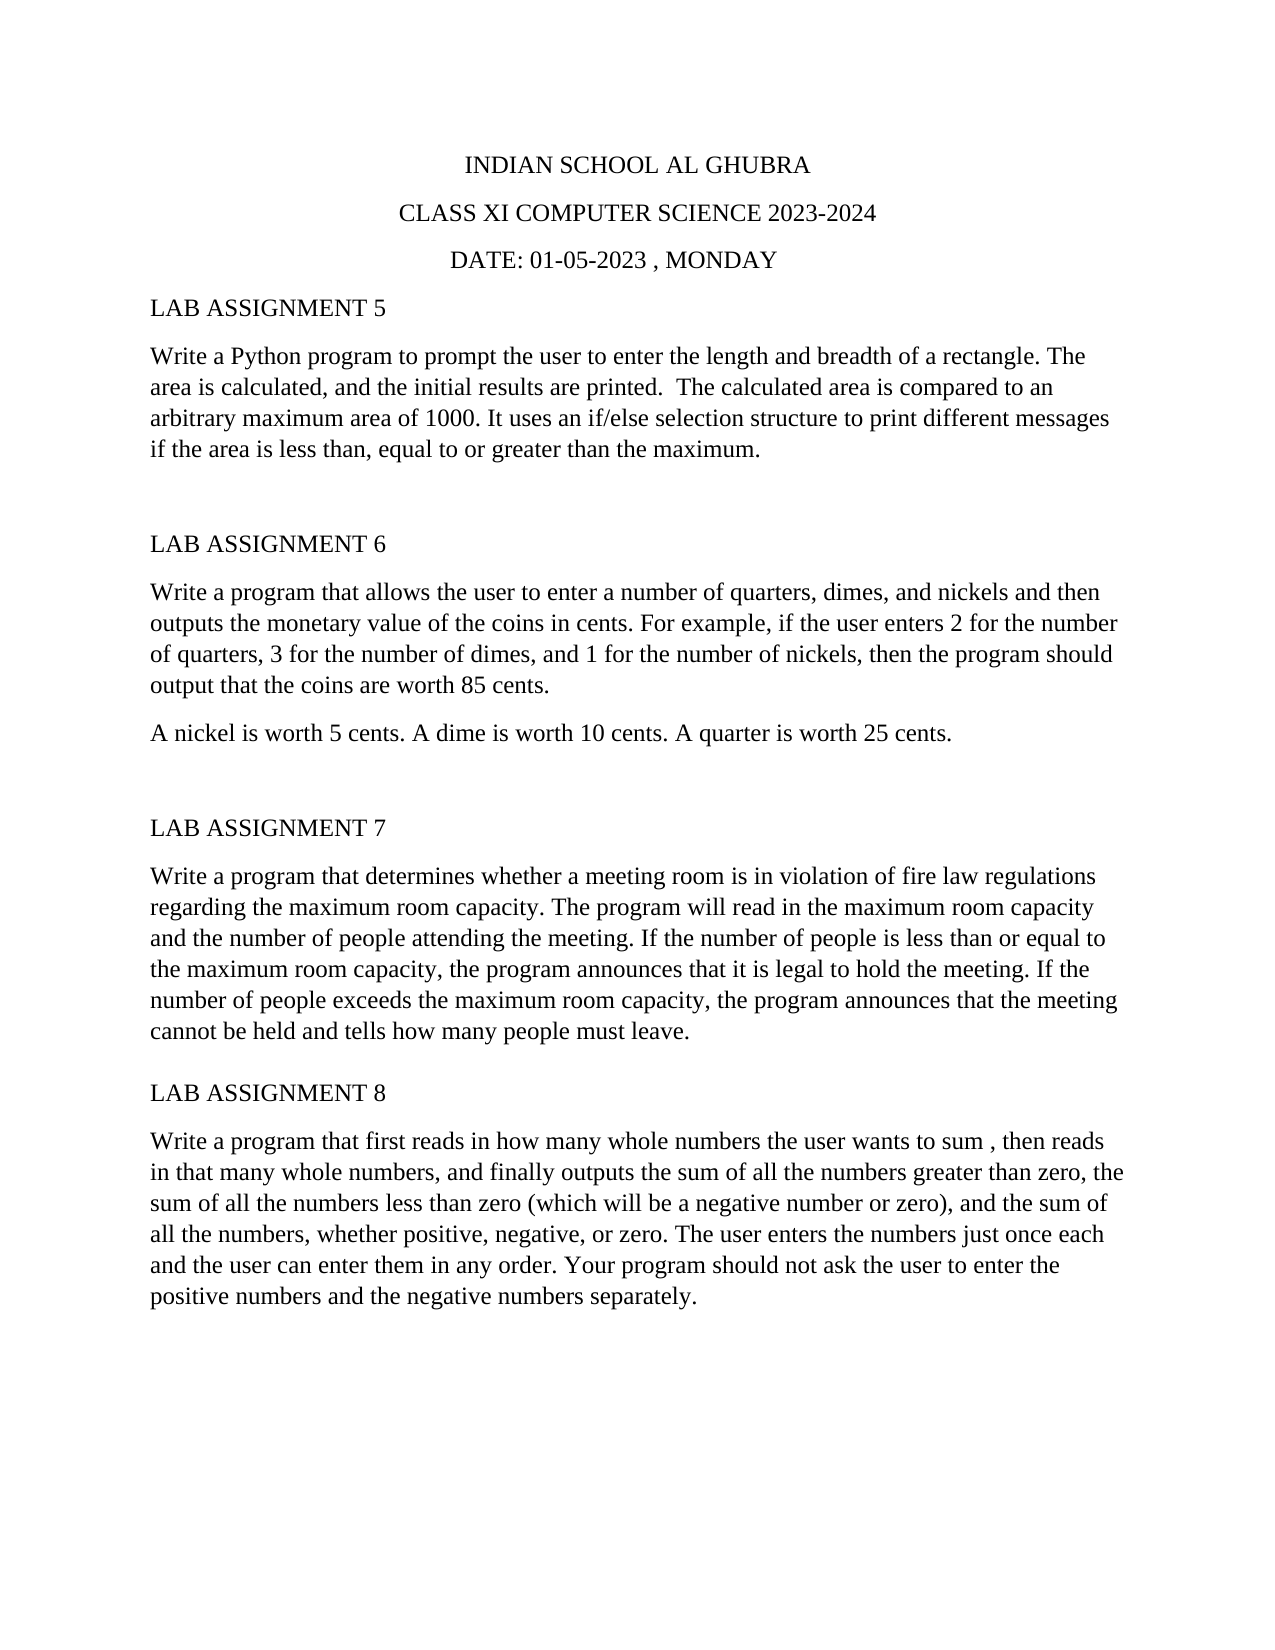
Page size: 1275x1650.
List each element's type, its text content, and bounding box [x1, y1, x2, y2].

text LAB ASSIGNMENT 6 [150, 529, 1125, 558]
text CLASS XI COMPUTER SCIENCE 2023-2024 [150, 198, 1125, 226]
text A nickel is worth 5 cents. A dime is worth 10 cents. A quarter is worth 25 cents. [150, 718, 1125, 747]
text INDIAN SCHOOL AL GHUBRA [150, 150, 1125, 179]
text LAB ASSIGNMENT 7 [150, 813, 1125, 842]
text DATE: 01-05-2023 , MONDAY [150, 245, 1125, 274]
text Write a program that allows the user to enter a number of quarters, dimes, and nickels and then outputs the monetary value of the coins in cents. For example, if the user enters 2 for the number of quarters, 3 for the number of dimes, and 1 for the number of nickels, then the program should output that the coins are worth 85 cents. [150, 577, 1125, 699]
text LAB ASSIGNMENT 8 [150, 1078, 1125, 1107]
text LAB ASSIGNMENT 5 [150, 293, 1125, 322]
text Write a program that first reads in how many whole numbers the user wants to sum , then reads in that many whole numbers, and finally outputs the sum of all the numbers greater than zero, the sum of all the numbers less than zero (which will be a negative number or zero), and the sum of all the numbers, whether positive, negative, or zero. The user enters the numbers just once each and the user can enter them in any order. Your program should not ask the user to enter the positive numbers and the negative numbers separately. [150, 1126, 1125, 1310]
text Write a Python program to prompt the user to enter the length and breadth of a rectangle. The area is calculated, and the initial results are printed. The calculated area is compared to an arbitrary maximum area of 1000. It uses an if/else selection structure to print different messages if the area is less than, equal to or greater than the maximum. [150, 341, 1125, 463]
text Write a program that determines whether a meeting room is in violation of fire law regulations regarding the maximum room capacity. The program will read in the maximum room capacity and the number of people attending the meeting. If the number of people is less than or equal to the maximum room capacity, the program announces that it is legal to hold the meeting. If the number of people exceeds the maximum room capacity, the program announces that the meeting cannot be held and tells how many people must leave. [150, 861, 1125, 1045]
